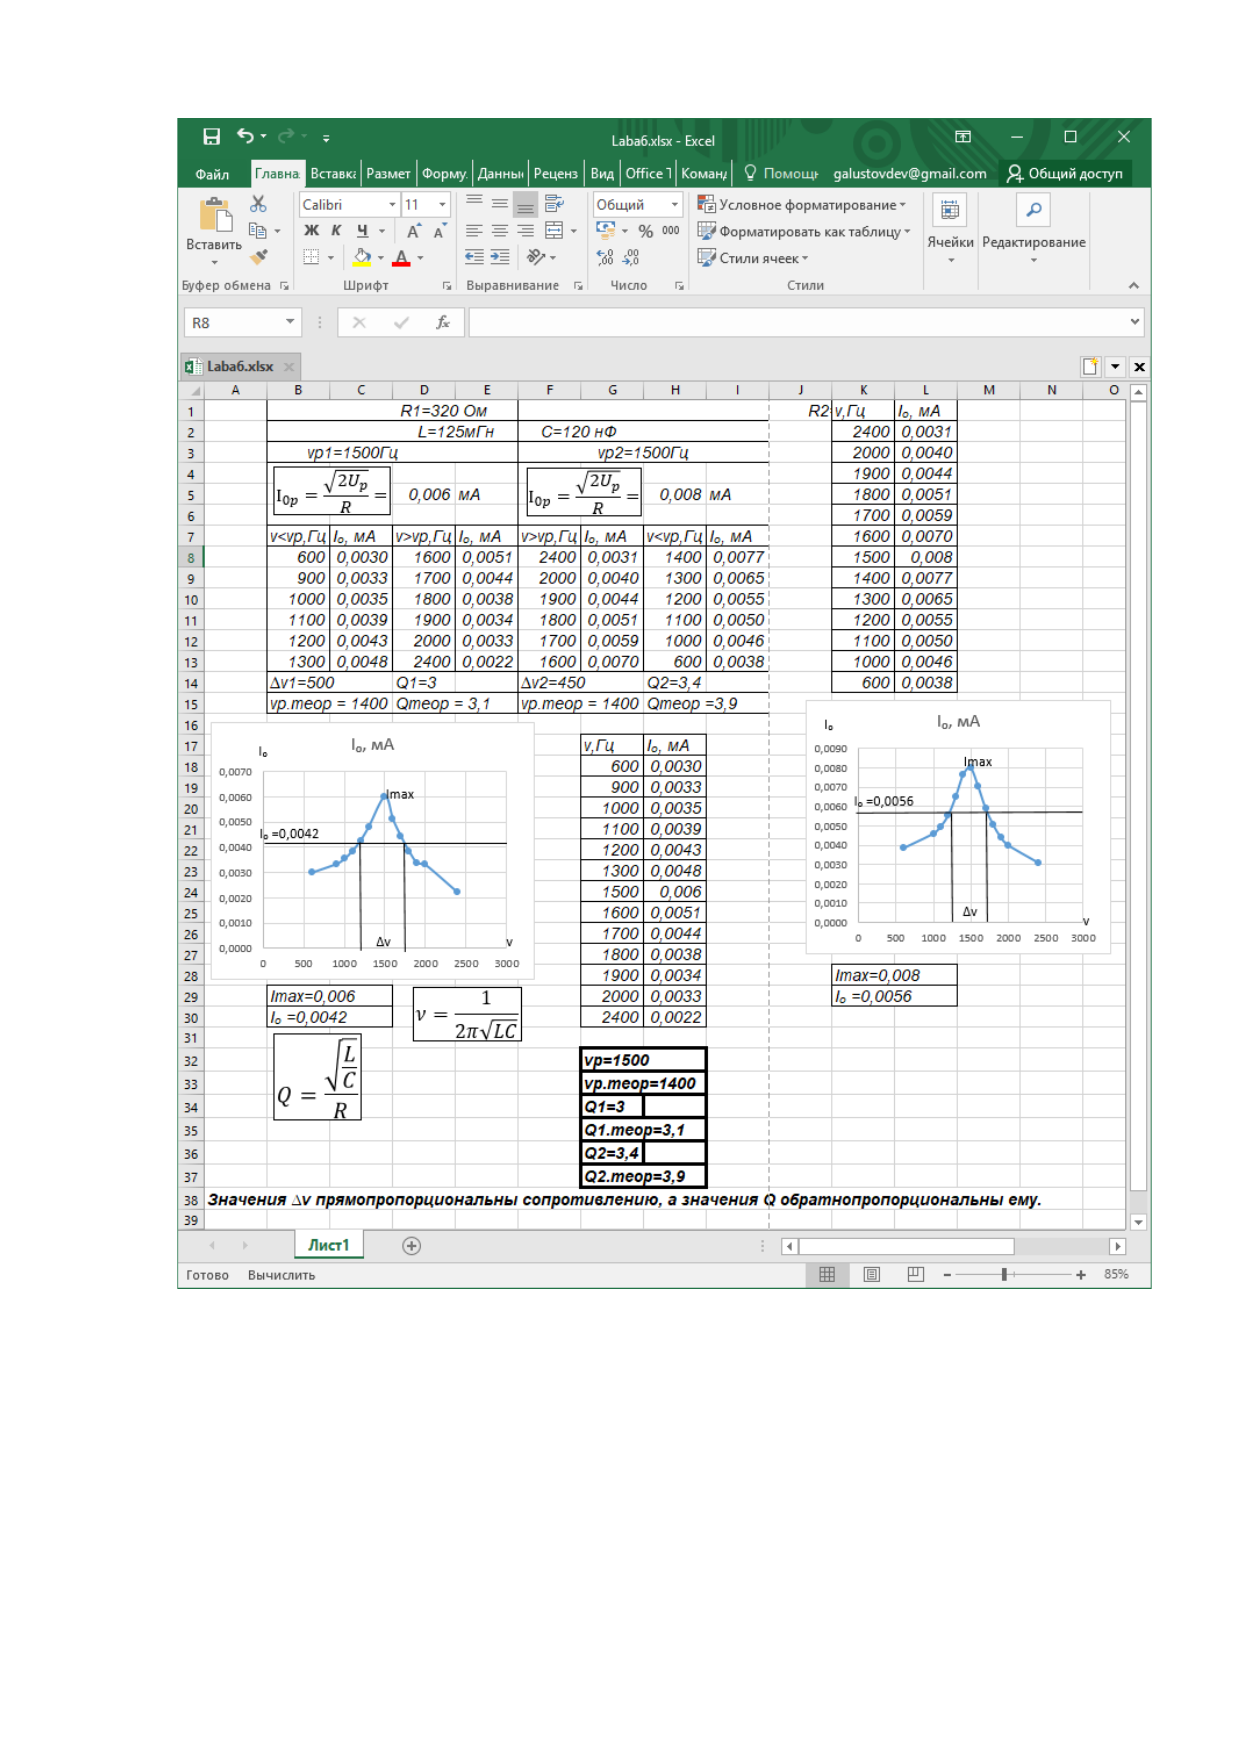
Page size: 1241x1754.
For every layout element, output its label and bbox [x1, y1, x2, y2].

picture [177, 118, 1152, 1289]
